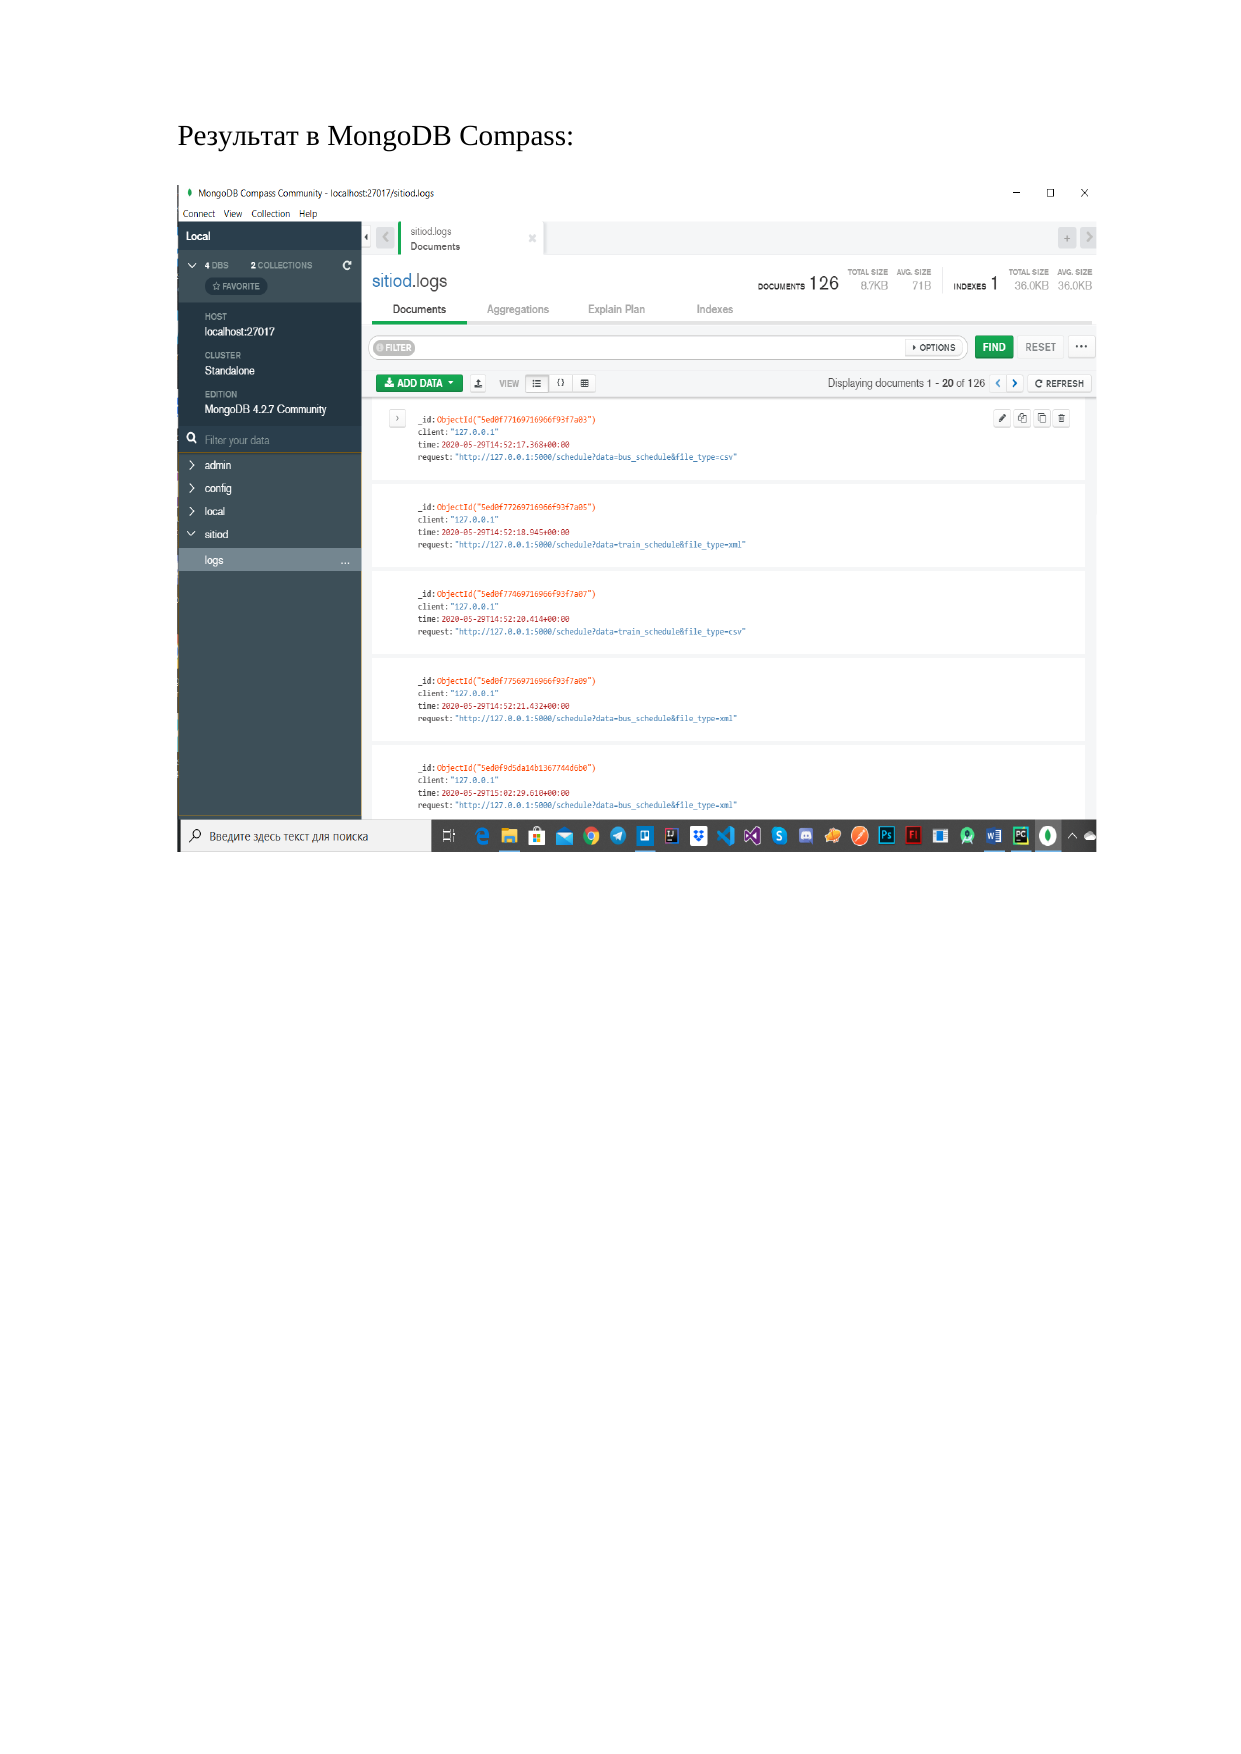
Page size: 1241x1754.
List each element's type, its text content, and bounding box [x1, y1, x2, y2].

picture [177, 185, 1097, 852]
text Результат в MongoDB Compass: [177, 118, 1152, 152]
